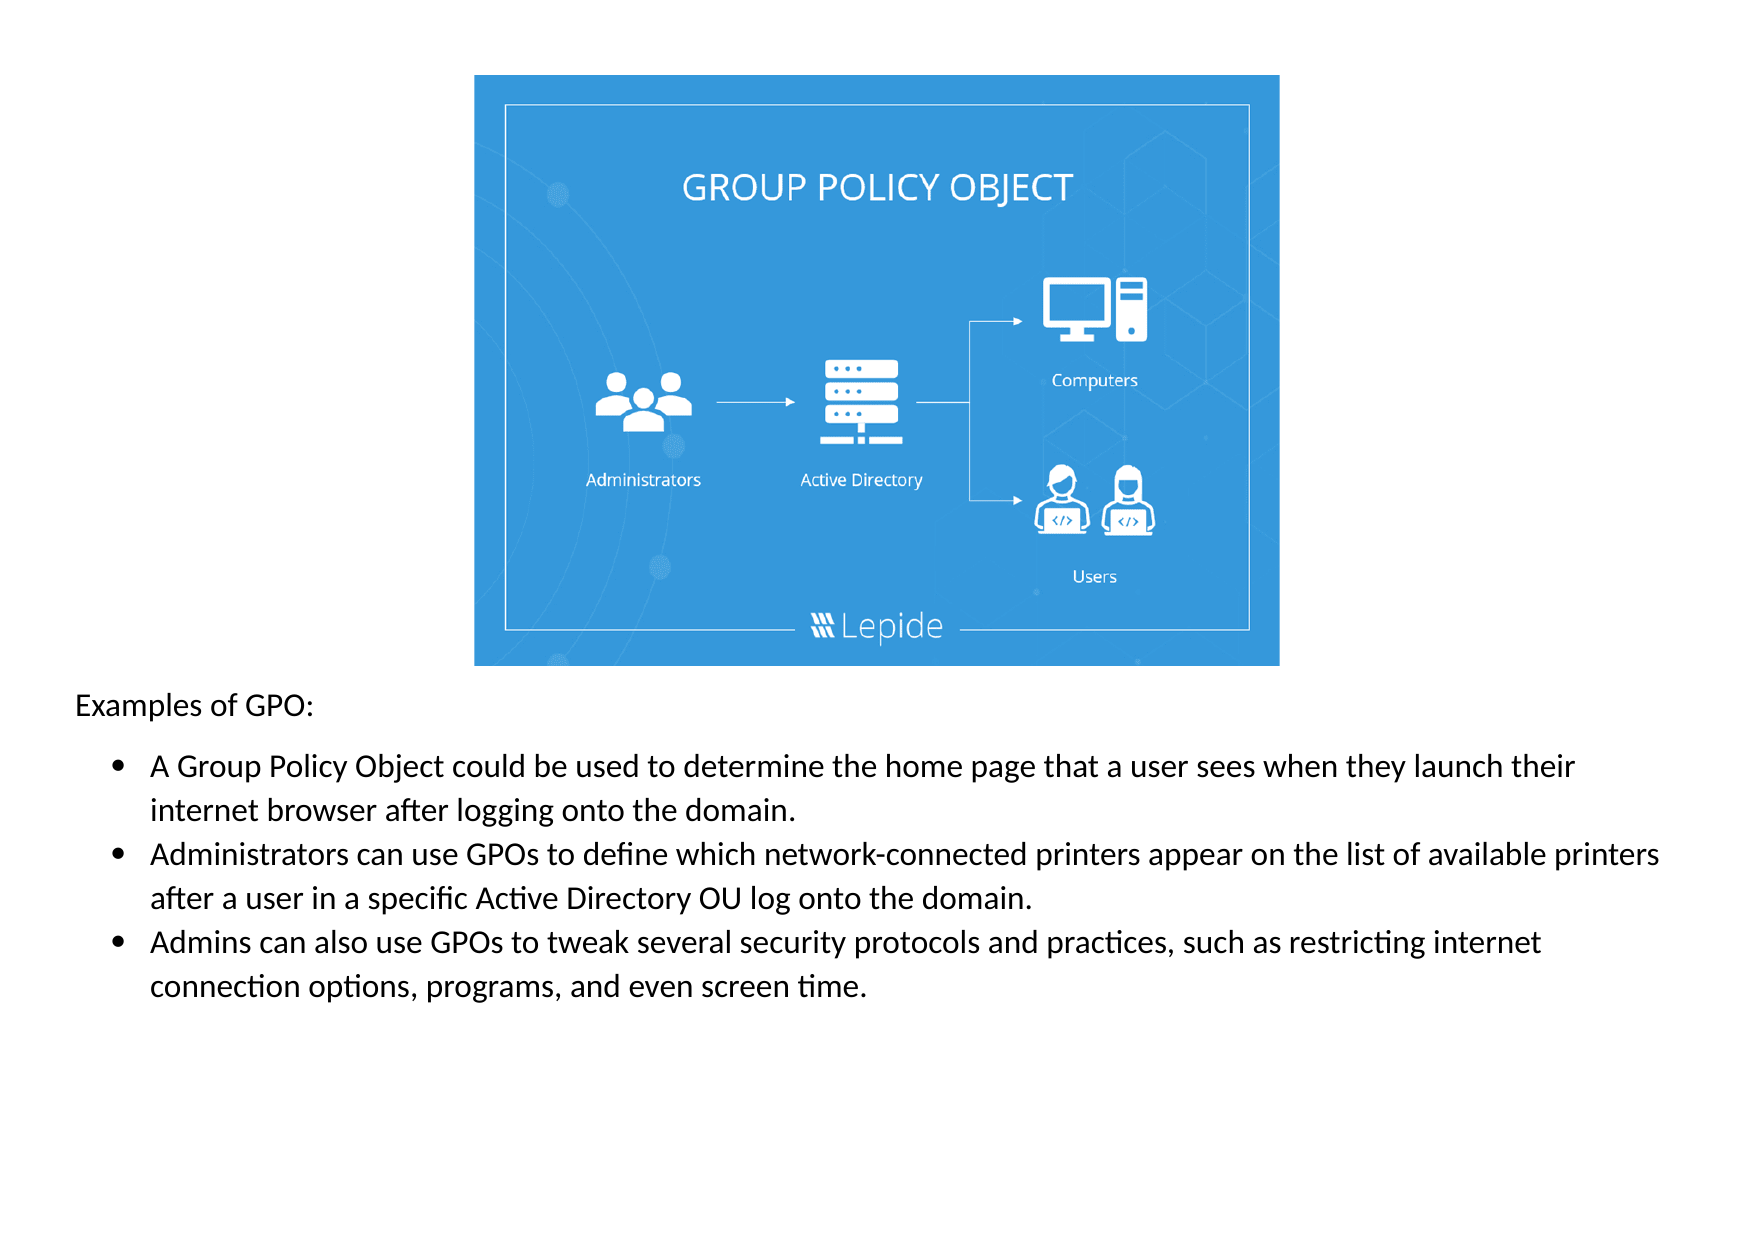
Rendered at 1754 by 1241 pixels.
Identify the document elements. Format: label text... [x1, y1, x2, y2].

list A Group Policy Object could be used to determine the home page that a user sees when they launch their internet browser after logging onto the domain. [112, 745, 1679, 830]
list Administrators can use GPOs to define which network-connected printers appear on the list of available printers after a user in a specific Active Directory OU log onto the domain. [112, 833, 1679, 918]
list Admins can also use GPOs to tweak several security protocols and practices, such as restricting internet connection options, programs, and even screen time. [112, 921, 1679, 1006]
picture [474, 75, 1280, 666]
text Examples of GPO: [75, 684, 1679, 725]
